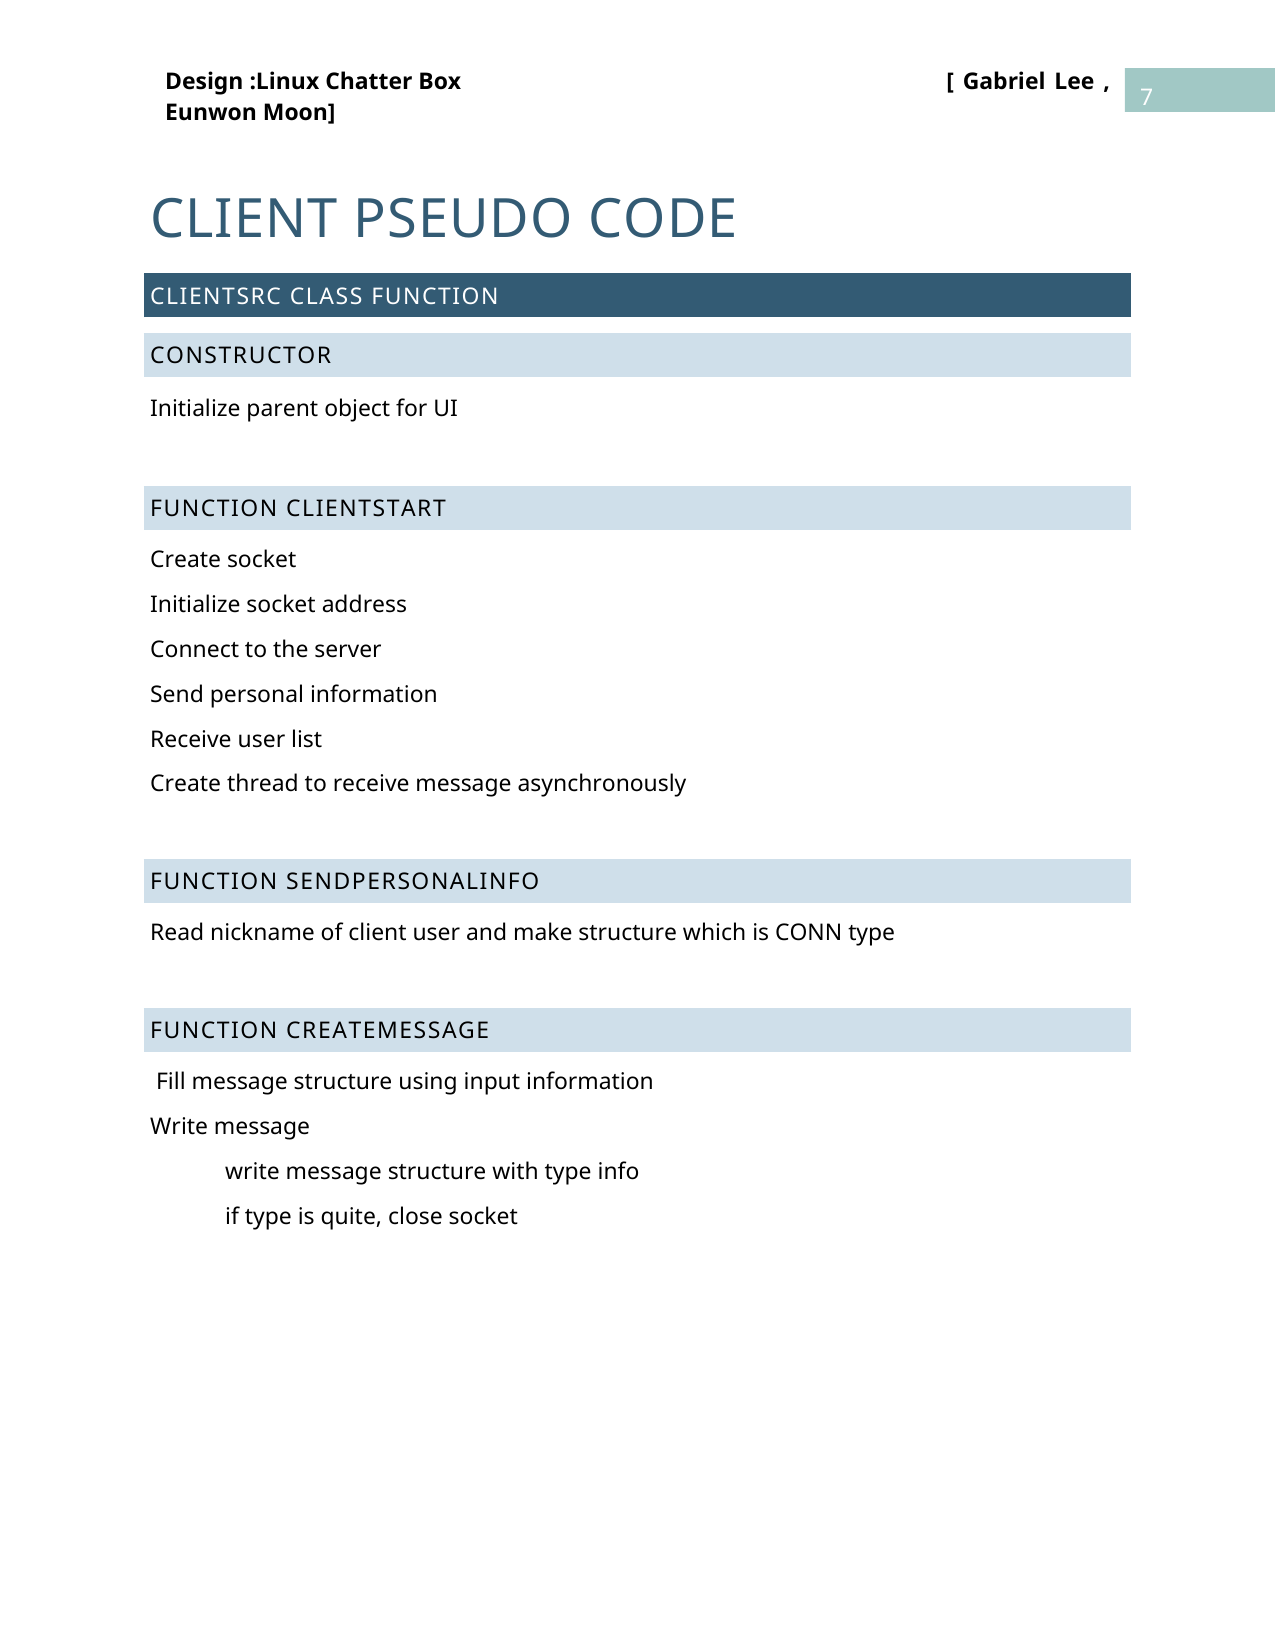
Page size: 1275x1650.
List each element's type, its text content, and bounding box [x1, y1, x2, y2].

text write message structure with type info [150, 1155, 1125, 1186]
text Write message [150, 1110, 1125, 1141]
text Initialize parent object for UI [150, 392, 1125, 423]
text Read nickname of client user and make structure which is CONN type [150, 916, 1125, 947]
text Send personal information [150, 678, 1125, 709]
text Initialize socket address [150, 588, 1125, 619]
text Receive user list [150, 722, 1125, 754]
subtitle function sendPersonalInfo [150, 865, 1125, 896]
subtitle function clientstart [150, 492, 1125, 523]
subtitle clientsrc class function [150, 280, 1125, 311]
text Fill message structure using input information [150, 1065, 1125, 1096]
text Create thread to receive message asynchronously [150, 767, 1125, 798]
subtitle function createMessage [150, 1014, 1125, 1045]
title client PSEUDO CODE [150, 180, 1125, 254]
text Connect to the server [150, 633, 1125, 664]
text Create socket [150, 543, 1125, 574]
subtitle constructor [150, 339, 1125, 370]
text if type is quite, close socket [150, 1199, 1125, 1231]
